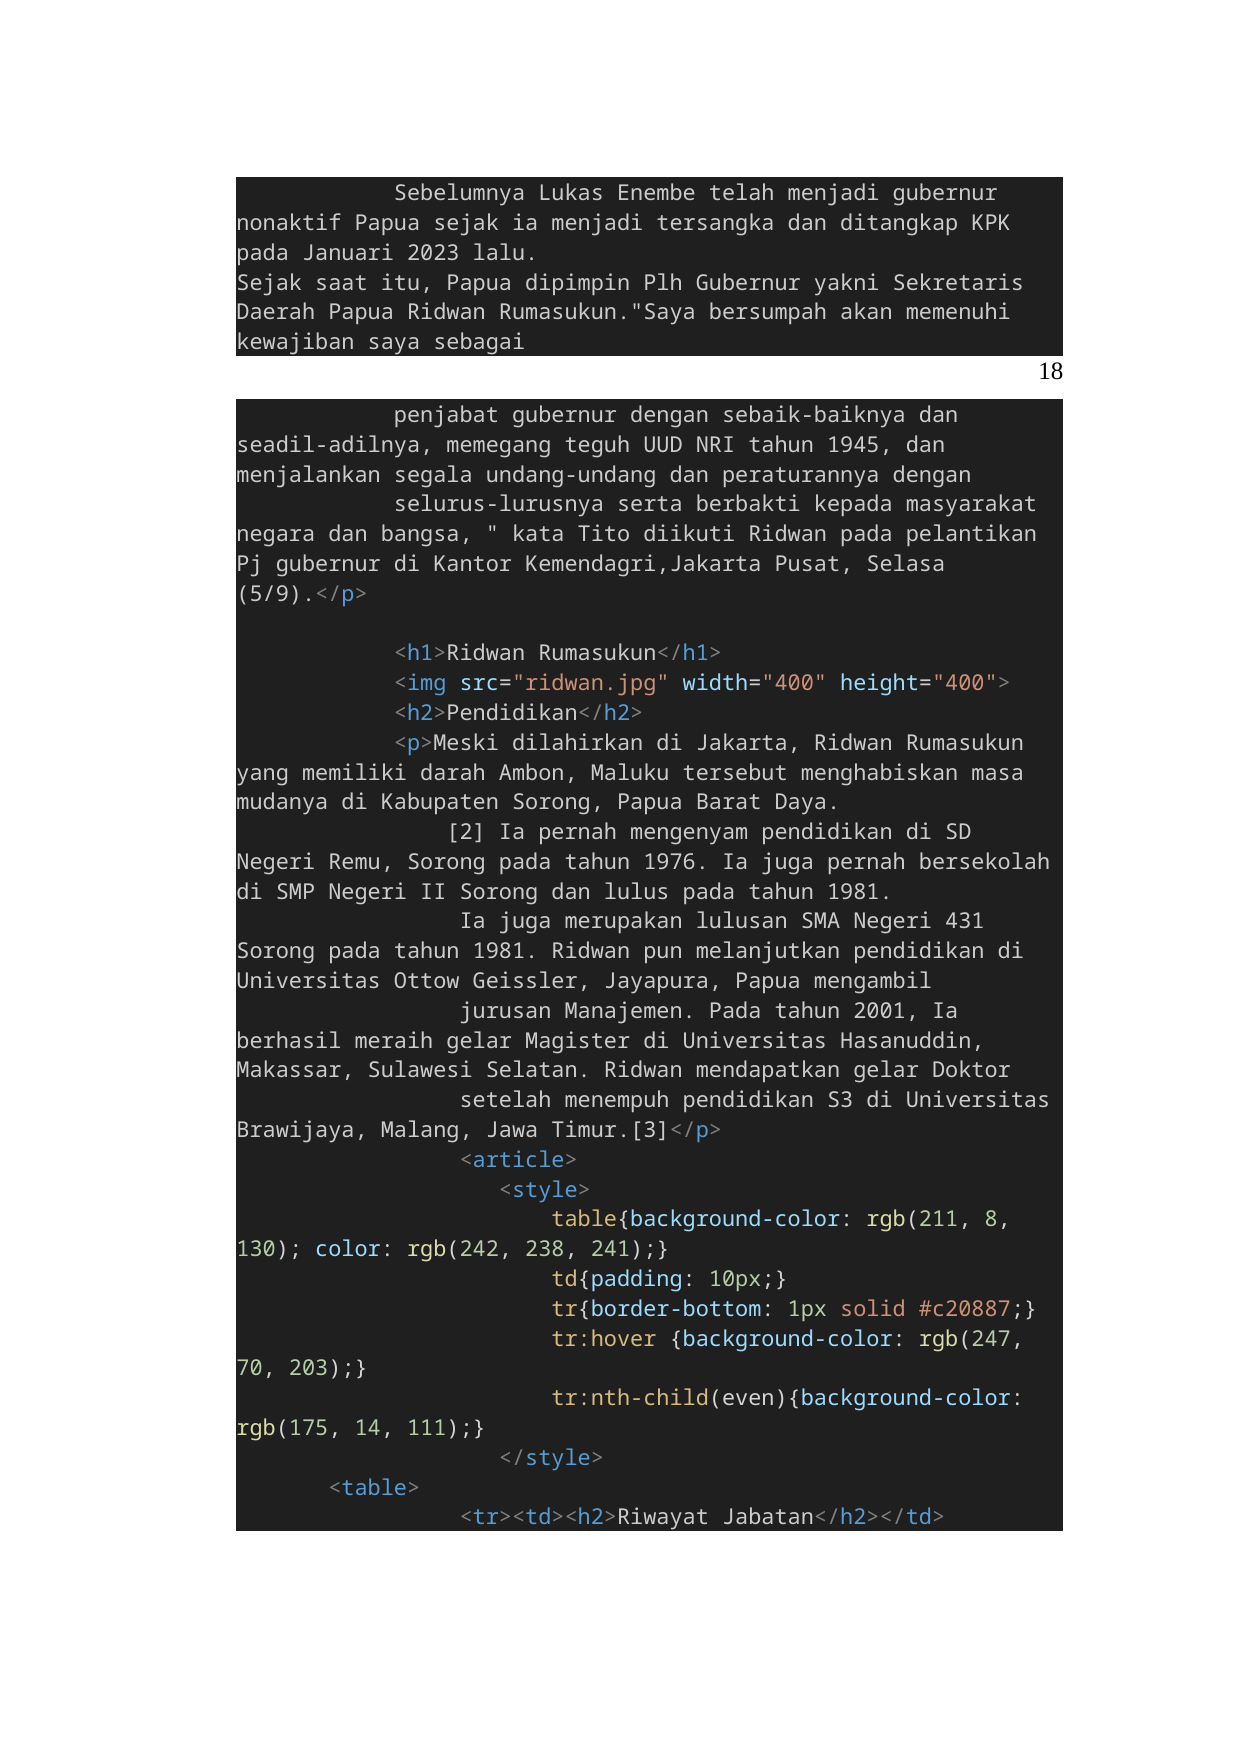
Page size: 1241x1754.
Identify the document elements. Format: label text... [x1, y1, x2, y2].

text td{padding: 10px;} [236, 1263, 1063, 1293]
text table{background-color: rgb(211, 8, 130); color: rgb(242, 238, 241);} [236, 1203, 1063, 1263]
text tr:nth-child(even){background-color: rgb(175, 14, 111);} [236, 1382, 1063, 1442]
text setelah menempuh pendidikan S3 di Universitas Brawijaya, Malang, Jawa Timur.[3]</p> [236, 1084, 1063, 1144]
text selurus-lurusnya serta berbakti kepada masyarakat negara dan bangsa, " kata Tito diikuti Ridwan pada pelantikan Pj gubernur di Kantor Kemendagri,Jakarta Pusat, Selasa (5/9).</p> [236, 488, 1063, 608]
text penjabat gubernur dengan sebaik-baiknya dan seadil-adilnya, memegang teguh UUD NRI tahun 1945, dan menjalankan segala undang-undang dan peraturannya dengan [236, 399, 1063, 488]
text Ia juga merupakan lulusan SMA Negeri 431 Sorong pada tahun 1981. Ridwan pun melanjutkan pendidikan di Universitas Ottow Geissler, Jayapura, Papua mengambil [236, 906, 1063, 995]
text tr:hover {background-color: rgb(247, 70, 203);} [236, 1323, 1063, 1382]
text <p>Meski dilahirkan di Jakarta, Ridwan Rumasukun yang memiliki darah Ambon, Maluku tersebut menghabiskan masa mudanya di Kabupaten Sorong, Papua Barat Daya. [236, 727, 1063, 816]
text </style> [236, 1442, 1063, 1472]
text jurusan Manajemen. Pada tahun 2001, Ia berhasil meraih gelar Magister di Universitas Hasanuddin, Makassar, Sulawesi Selatan. Ridwan mendapatkan gelar Doktor [236, 995, 1063, 1084]
text <table> [236, 1472, 1063, 1501]
text 18 [311, 356, 1063, 385]
text <img src="ridwan.jpg" width="400" height="400"> [236, 667, 1063, 697]
text Sebelumnya Lukas Enembe telah menjadi gubernur nonaktif Papua sejak ia menjadi tersangka dan ditangkap KPK pada Januari 2023 lalu. [236, 177, 1063, 267]
text <style> [236, 1174, 1063, 1203]
text <article> [236, 1144, 1063, 1174]
text [2] Ia pernah mengenyam pendidikan di SD Negeri Remu, Sorong pada tahun 1976. Ia juga pernah bersekolah di SMP Negeri II Sorong dan lulus pada tahun 1981. [236, 816, 1063, 906]
text <tr><td><h2>Riwayat Jabatan</h2></td> [236, 1501, 1063, 1531]
text Sejak saat itu, Papua dipimpin Plh Gubernur yakni Sekretaris Daerah Papua Ridwan Rumasukun."Saya bersumpah akan memenuhi kewajiban saya sebagai [236, 267, 1063, 356]
text <h1>Ridwan Rumasukun</h1> [236, 637, 1063, 667]
text <h2>Pendidikan</h2> [236, 697, 1063, 727]
text tr{border-bottom: 1px solid #c20887;} [236, 1293, 1063, 1323]
